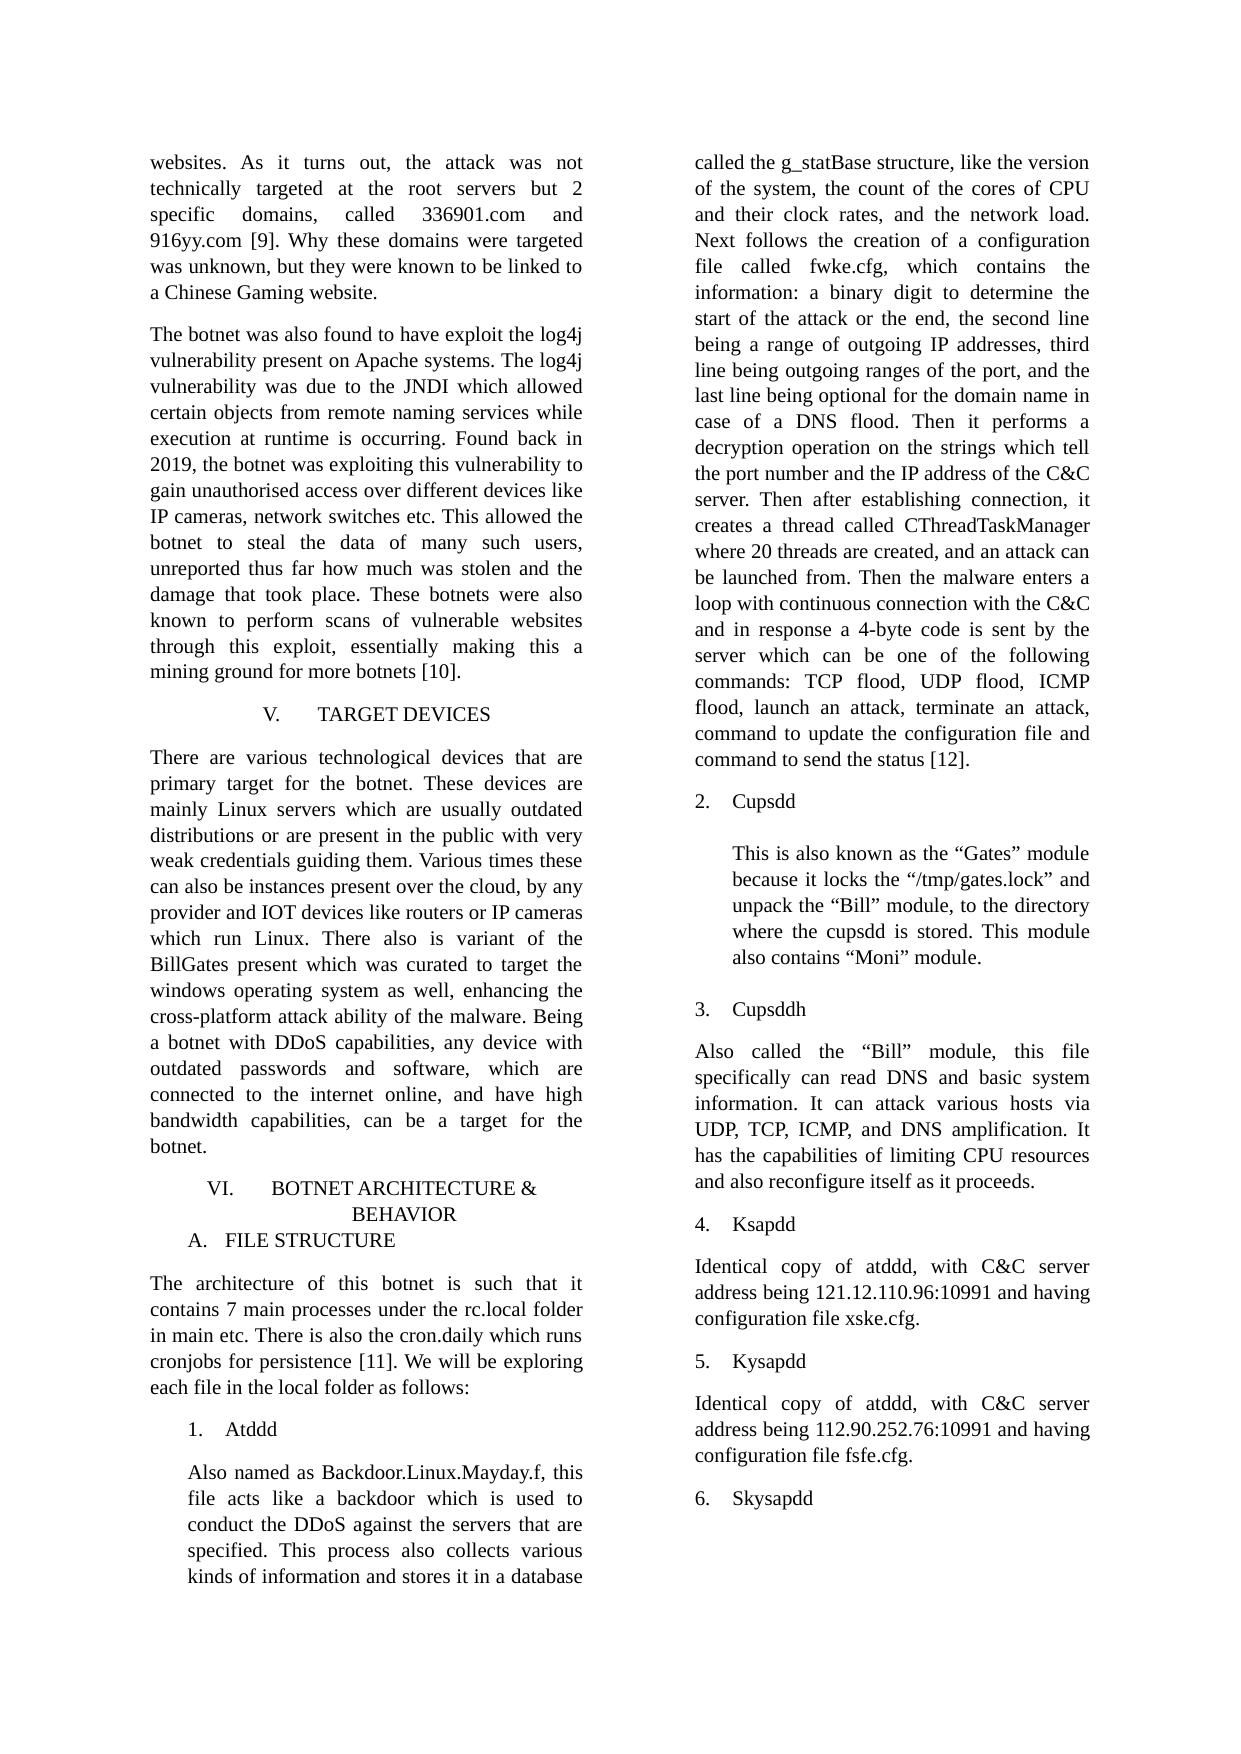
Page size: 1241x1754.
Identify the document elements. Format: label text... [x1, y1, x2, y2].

list BOTNET ARCHITECTURE & BEHAVIOR [187, 1176, 583, 1226]
list Atddd [187, 1417, 583, 1441]
list This is also known as the “Gates” module because it locks the “/tmp/gates.lock” and unpack the “Bill” module, to the directory where the cupsdd is stored. This module also contains “Moni” module. [732, 841, 1090, 969]
text There are various technological devices that are primary target for the botnet. These devices are mainly Linux servers which are usually outdated distributions or are present in the public with very weak credentials guiding them. Various times these can also be instances present over the cloud, by any provider and IOT devices like routers or IP cameras which run Linux. There also is variant of the BillGates present which was curated to target the windows operating system as well, enhancing the cross-platform attack ability of the malware. Being a botnet with DDoS capabilities, any device with outdated passwords and software, which are connected to the internet online, and have high bandwidth capabilities, can be a target for the botnet. [150, 745, 583, 1158]
list Cupsdd [694, 789, 1090, 813]
list Kysapdd [694, 1349, 1090, 1373]
text Also named as Backdoor.Linux.Mayday.f, this file acts like a backdoor which is used to conduct the DDoS against the servers that are specified. This process also collects various kinds of information and stores it in a database called the g_statBase structure, like the version of the system, the count of the cores of CPU and their clock rates, and the network load. Next follows the creation of a configuration file called fwke.cfg, which contains the information: a binary digit to determine the start of the attack or the end, the second line being a range of outgoing IP addresses, third line being outgoing ranges of the port, and the last line being optional for the domain name in case of a DNS flood. Then it performs a decryption operation on the strings which tell the port number and the IP address of the C&C server. Then after establishing connection, it creates a thread called CThreadTaskManager where 20 threads are created, and an attack can be launched from. Then the malware enters a loop with continuous connection with the C&C and in response a 4-byte code is sent by the server which can be one of the following commands: TCP flood, UDP flood, ICMP flood, launch an attack, terminate an attack, command to update the configuration file and command to send the status [12]. [694, 150, 1090, 771]
list FILE STRUCTURE [187, 1228, 583, 1252]
text Identical copy of atddd, with C&C server address being 121.12.110.96:10991 and having configuration file xske.cfg. [694, 1254, 1090, 1330]
text Identical copy of atddd, with C&C server address being 112.90.252.76:10991 and having configuration file fsfe.cfg. [694, 1391, 1090, 1467]
list Skysapdd [694, 1486, 1090, 1510]
text The botnet was also found to have exploit the log4j vulnerability present on Apache systems. The log4j vulnerability was due to the JNDI which allowed certain objects from remote naming services while execution at runtime is occurring. Found back in 2019, the botnet was exploiting this vulnerability to gain unauthorised access over different devices like IP cameras, network switches etc. This allowed the botnet to steal the data of many such users, unreported thus far how much was stolen and the damage that took place. These botnets were also known to perform scans of vulnerable websites through this exploit, essentially making this a mining ground for more botnets [10]. [150, 322, 583, 683]
text Also called the “Bill” module, this file specifically can read DNS and basic system information. It can attack various hosts via UDP, TCP, ICMP, and DNS amplification. It has the capabilities of limiting CPU resources and also reconfigure itself as it proceeds. [694, 1039, 1090, 1193]
list Ksapdd [694, 1212, 1090, 1236]
text The architecture of this botnet is such that it contains 7 main processes under the rc.local folder in main etc. There is also the cron.daily which runs cronjobs for persistence [11]. We will be exploring each file in the local folder as follows: [150, 1271, 583, 1399]
list TARGET DEVICES [187, 702, 583, 726]
list Cupsddh [694, 997, 1090, 1021]
